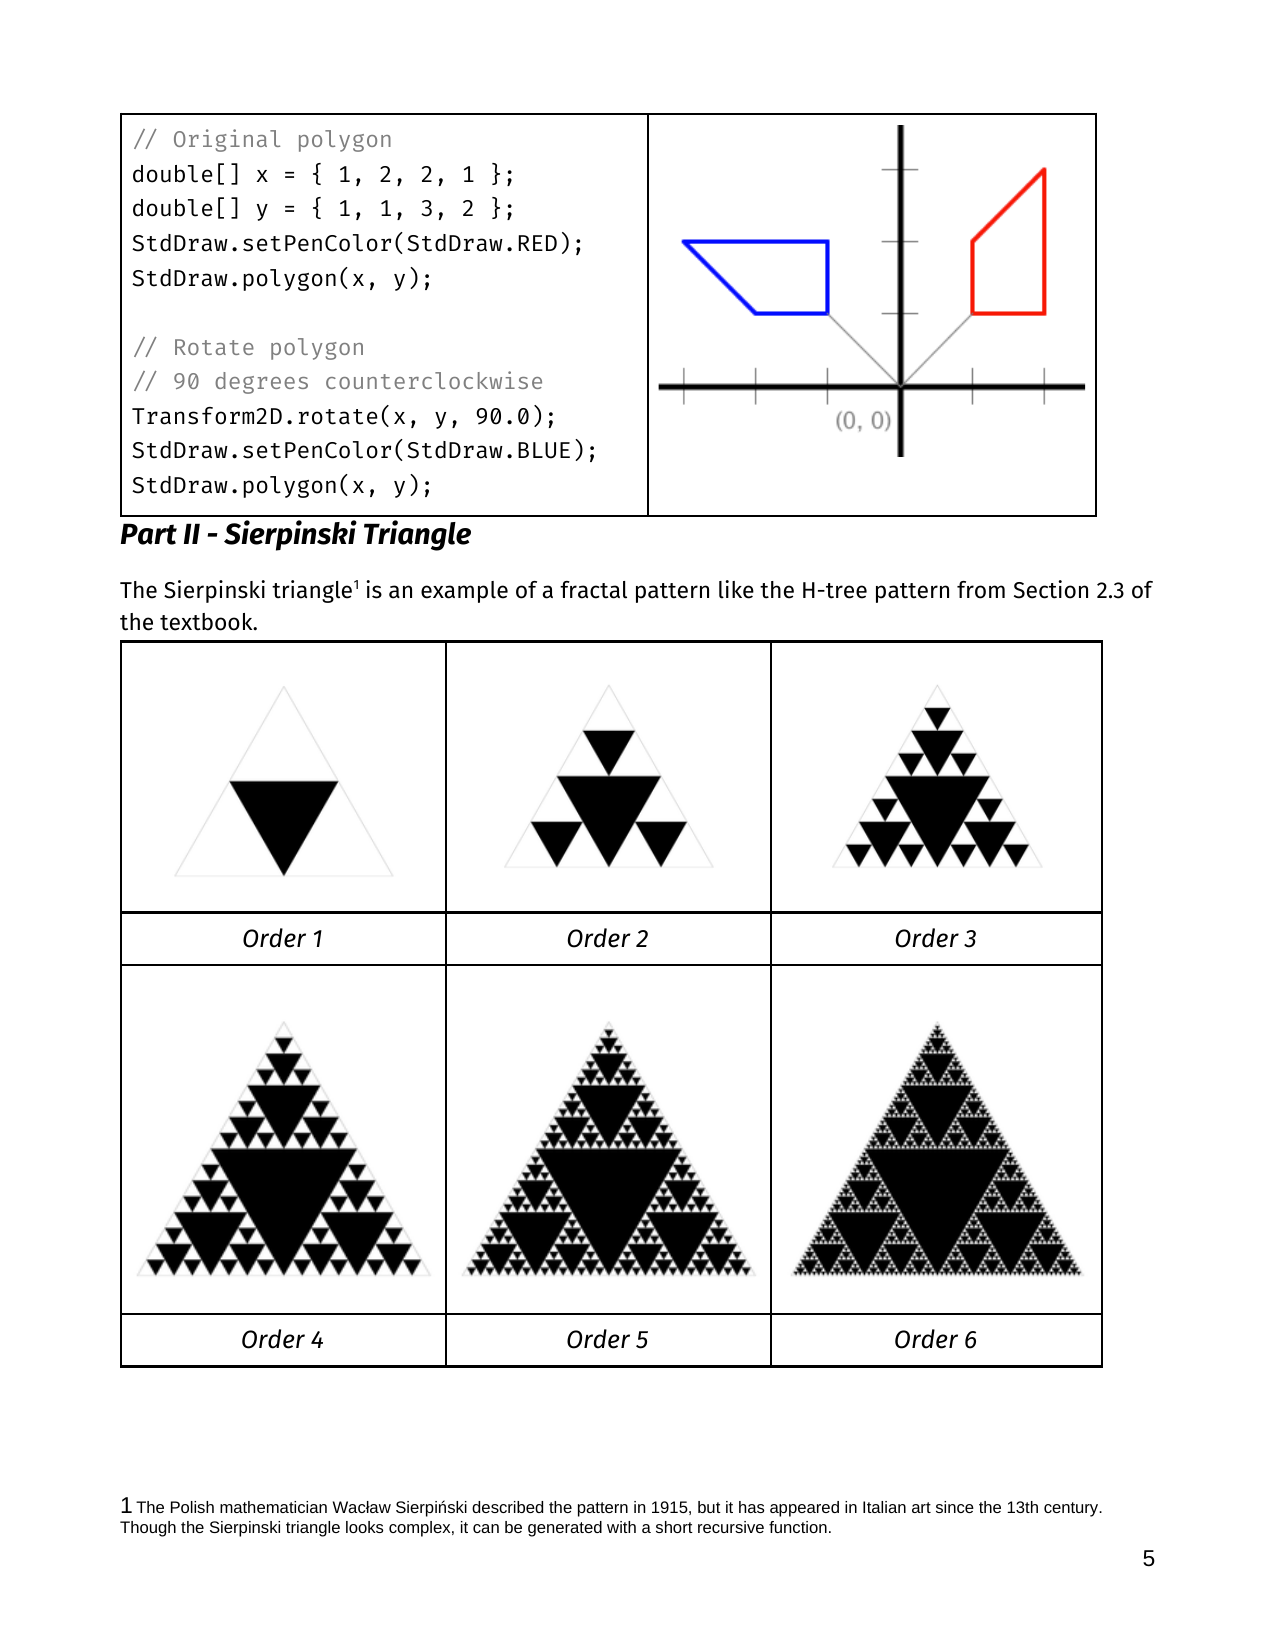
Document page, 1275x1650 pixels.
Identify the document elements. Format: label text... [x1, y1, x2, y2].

table_cell Order 1 [122, 914, 445, 964]
table_cell Order 2 [447, 914, 770, 964]
table_header // Original polygon double[] x = { 1, 2, 2, 1 }; double[] y = { 1, 1, 3, 2 }; StdDraw.setPenColor(StdDraw.RED); StdDraw.polygon(x, y); // Rotate polygon // 90 degrees counterclockwise Transform2D.rotate(x, y, 90.0); StdDraw.setPenColor(StdDraw.BLUE); StdDraw.polygon(x, y); [122, 115, 647, 515]
picture [456, 976, 761, 1281]
table_header [649, 115, 1095, 515]
table_cell Order 3 [772, 914, 1101, 964]
table_header [772, 643, 1101, 911]
picture [785, 976, 1089, 1281]
table_cell [122, 966, 445, 1312]
table_cell [447, 966, 770, 1312]
table_header [122, 643, 445, 911]
table_cell Order 5 [447, 1315, 770, 1365]
picture [500, 652, 717, 871]
subtitle Part II - Sierpinski Triangle [120, 517, 1155, 552]
table_cell [772, 966, 1101, 1312]
picture [170, 652, 397, 880]
table_cell Order 6 [772, 1315, 1101, 1365]
picture [658, 125, 1085, 457]
text The Sierpinski triangle is an example of a fractal pattern like the H-tree pattern from Section 2.3 of the textbook. [120, 577, 1155, 636]
picture [828, 652, 1046, 871]
picture [132, 976, 435, 1281]
table_cell Order 4 [122, 1315, 445, 1365]
table_header [447, 643, 770, 911]
